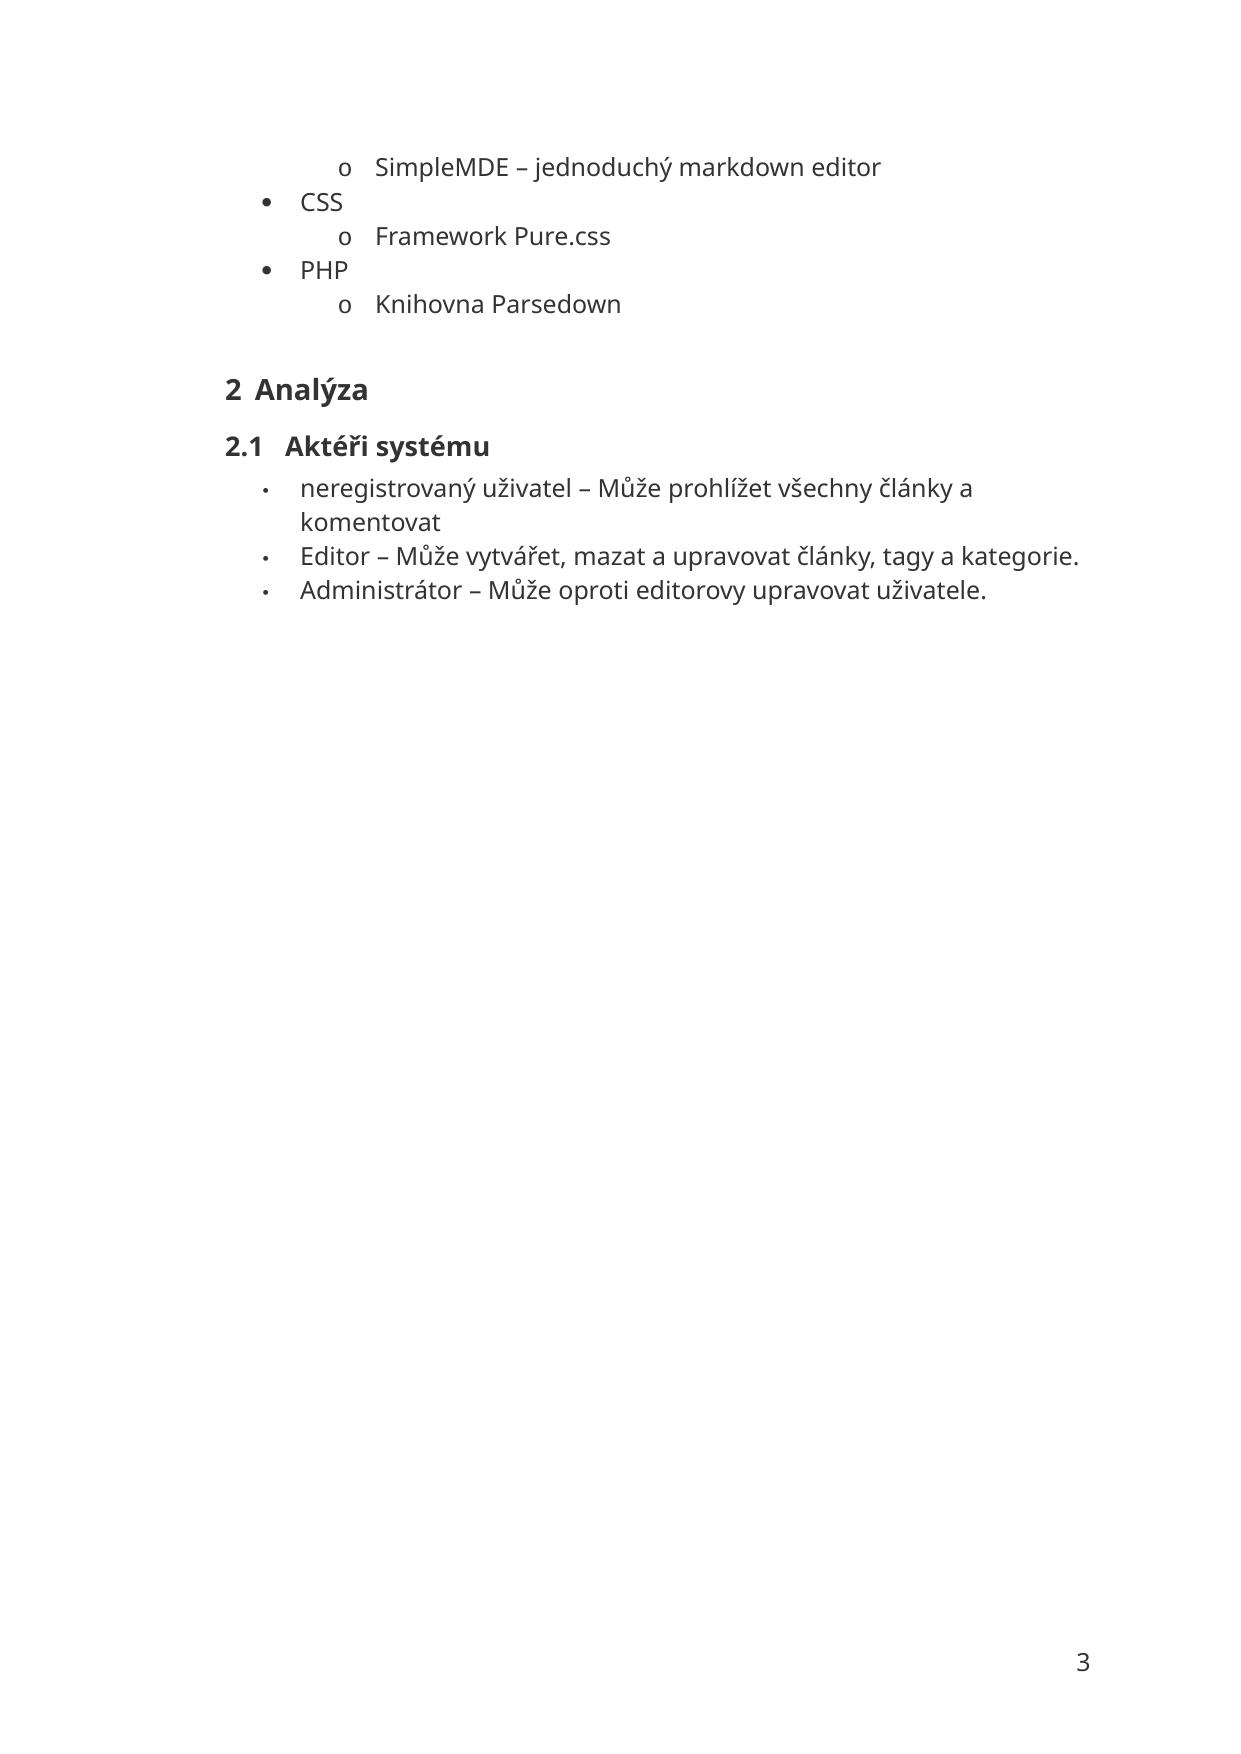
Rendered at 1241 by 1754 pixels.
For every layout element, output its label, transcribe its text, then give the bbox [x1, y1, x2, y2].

list Framework Pure.css [337, 218, 1090, 253]
list CSS [262, 184, 1090, 218]
list Editor – Může vytvářet, mazat a upravovat články, tagy a kategorie. [262, 539, 1090, 573]
list PHP [262, 253, 1090, 287]
list SimpleMDE – jednoduchý markdown editor [337, 150, 1090, 184]
list Administrátor – Může oproti editorovy upravovat uživatele. [262, 573, 1090, 607]
list Knihovna Parsedown [337, 287, 1090, 321]
subtitle Analýza [225, 369, 1090, 409]
subtitle Aktéři systému [225, 427, 1090, 464]
list neregistrovaný uživatel – Může prohlížet všechny články a komentovat [262, 471, 1090, 539]
